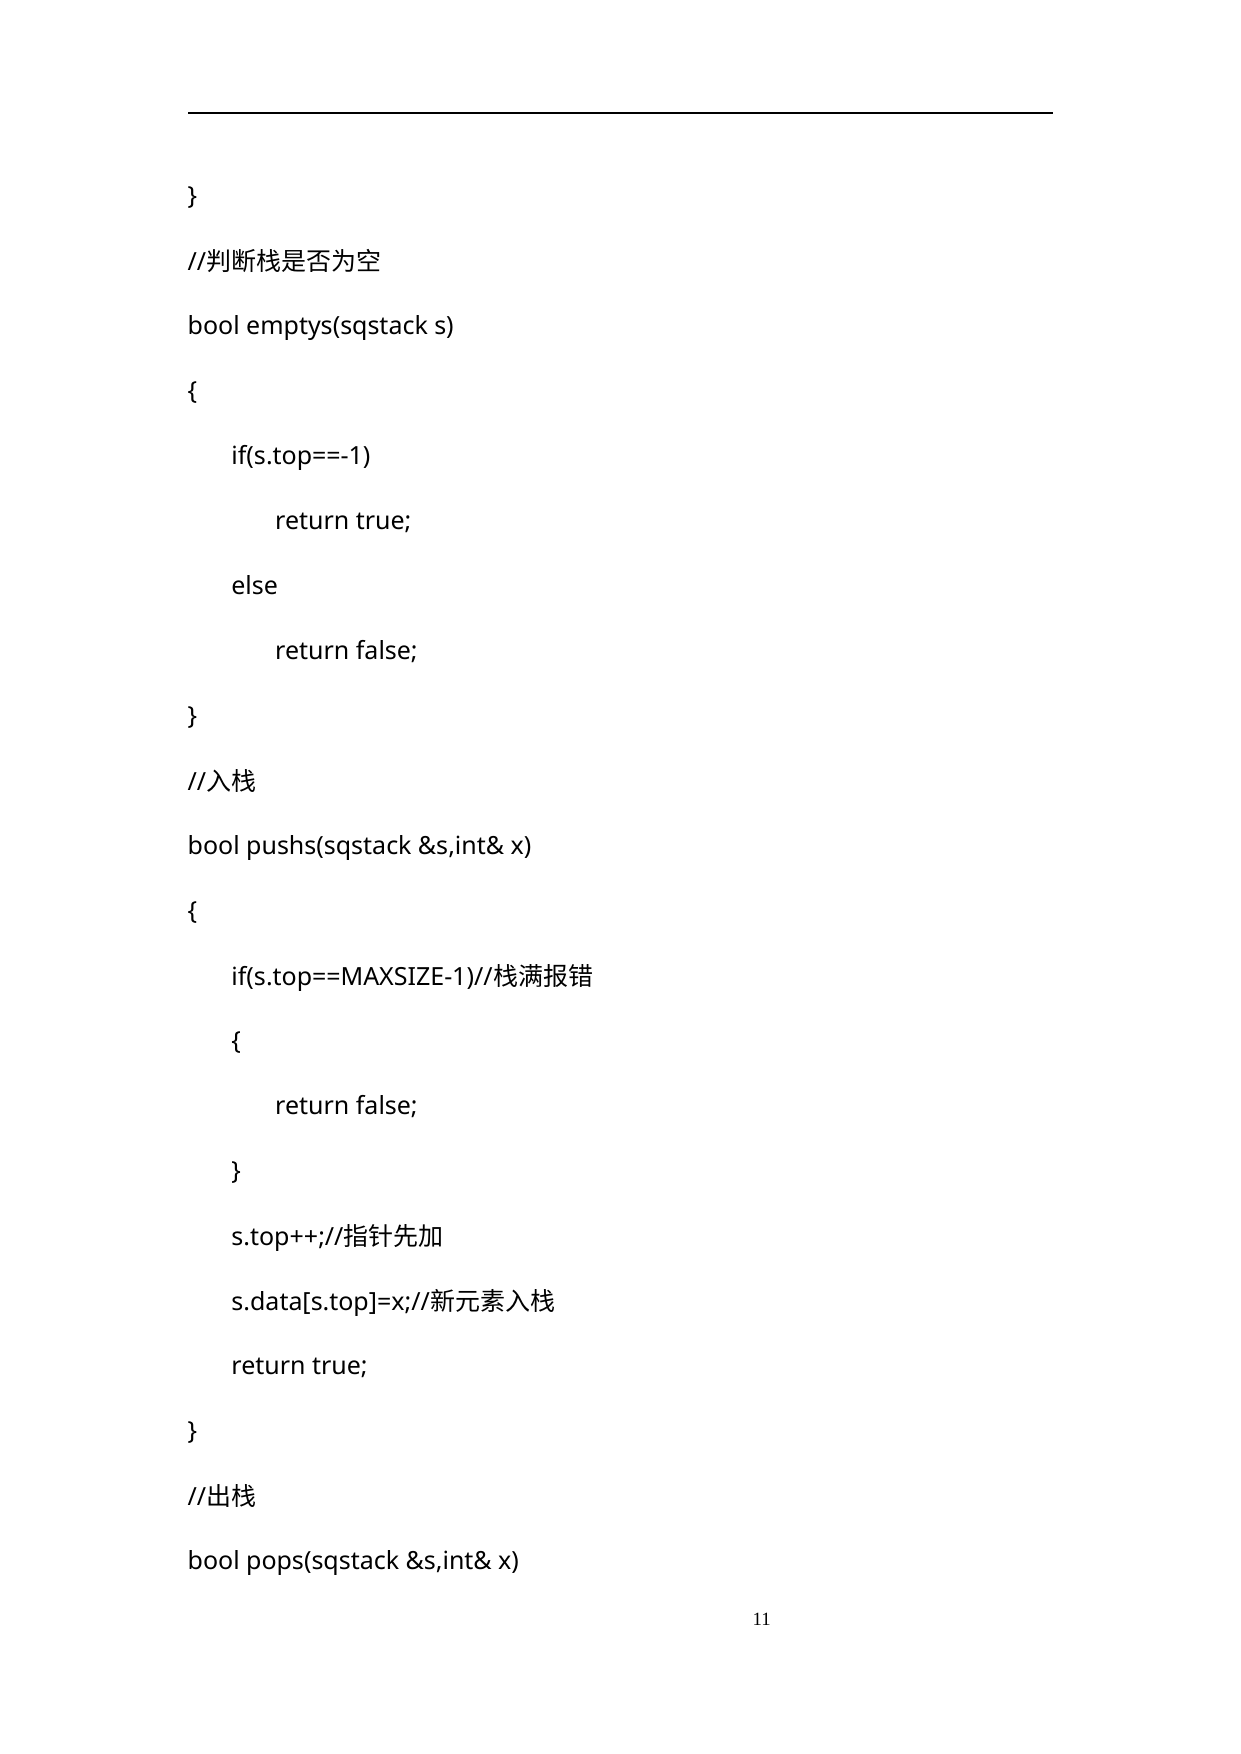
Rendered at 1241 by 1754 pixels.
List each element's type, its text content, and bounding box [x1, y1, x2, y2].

list if(s.top==-1) [187, 422, 1053, 487]
list } [187, 682, 1053, 747]
list bool pushs(sqstack &s,int& x) [187, 812, 1053, 877]
list { [187, 877, 1053, 942]
list s.data[s.top]=x;//新元素入栈 [187, 1267, 1053, 1332]
list } [187, 162, 1053, 227]
list } [187, 1137, 1053, 1202]
list bool emptys(sqstack s) [187, 292, 1053, 357]
list bool pops(sqstack &s,int& x) [187, 1527, 1053, 1592]
list return true; [187, 487, 1053, 552]
list { [187, 357, 1053, 422]
list } [187, 1397, 1053, 1462]
list if(s.top==MAXSIZE-1)//栈满报错 [187, 942, 1053, 1007]
list //入栈 [187, 747, 1053, 812]
list //出栈 [187, 1462, 1053, 1527]
list { [187, 1007, 1053, 1072]
list return true; [187, 1332, 1053, 1397]
list return false; [187, 617, 1053, 682]
list else [187, 552, 1053, 617]
list //判断栈是否为空 [187, 227, 1053, 292]
list return false; [187, 1072, 1053, 1137]
list s.top++;//指针先加 [187, 1202, 1053, 1267]
